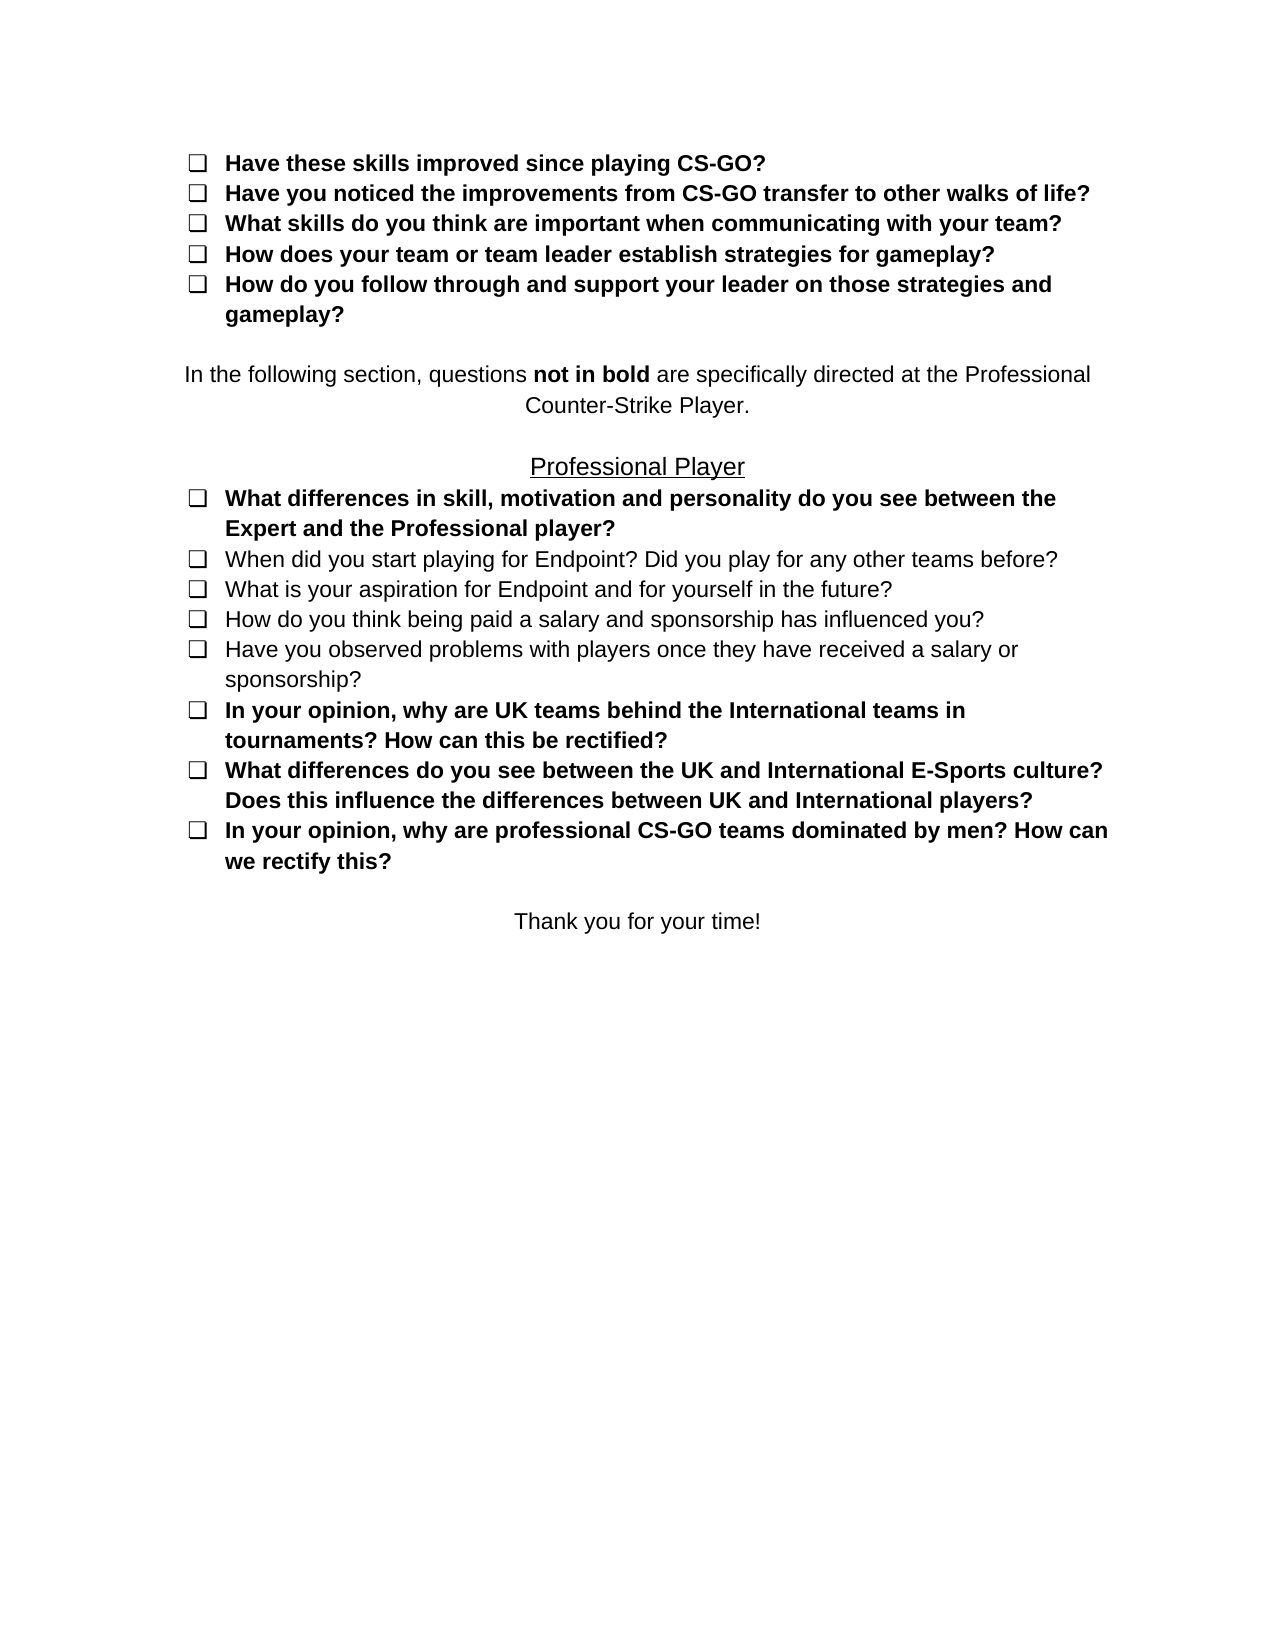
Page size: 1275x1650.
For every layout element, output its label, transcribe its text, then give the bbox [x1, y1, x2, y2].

list What differences do you see between the UK and International E-Sports culture? Does this influence the differences between UK and International players? [187, 757, 1125, 813]
text Thank you for your time! [150, 908, 1125, 934]
list How do you follow through and support your leader on those strategies and gameplay? [187, 271, 1125, 327]
list In your opinion, why are professional CS-GO teams dominated by men? How can we rectify this? [187, 817, 1125, 874]
list What skills do you think are important when communicating with your team? [187, 210, 1125, 237]
list What differences in skill, motivation and personality do you see between the Expert and the Professional player? [187, 485, 1125, 542]
list Have you noticed the improvements from CS-GO transfer to other walks of life? [187, 180, 1125, 207]
list What is your aspiration for Endpoint and for yourself in the future? [187, 576, 1125, 602]
text Professional Player [150, 452, 1125, 481]
list Have you observed problems with players once they have received a salary or sponsorship? [187, 636, 1125, 693]
list In your opinion, why are UK teams behind the International teams in tournaments? How can this be rectified? [187, 697, 1125, 753]
list Have these skills improved since playing CS-GO? [187, 150, 1125, 176]
list How does your team or team leader establish strategies for gameplay? [187, 241, 1125, 267]
text In the following section, questions not in bold are specifically directed at the Professional Counter-Strike Player. [150, 361, 1125, 418]
list How do you think being paid a salary and sponsorship has influenced you? [187, 606, 1125, 632]
list When did you start playing for Endpoint? Did you play for any other teams before? [187, 546, 1125, 572]
